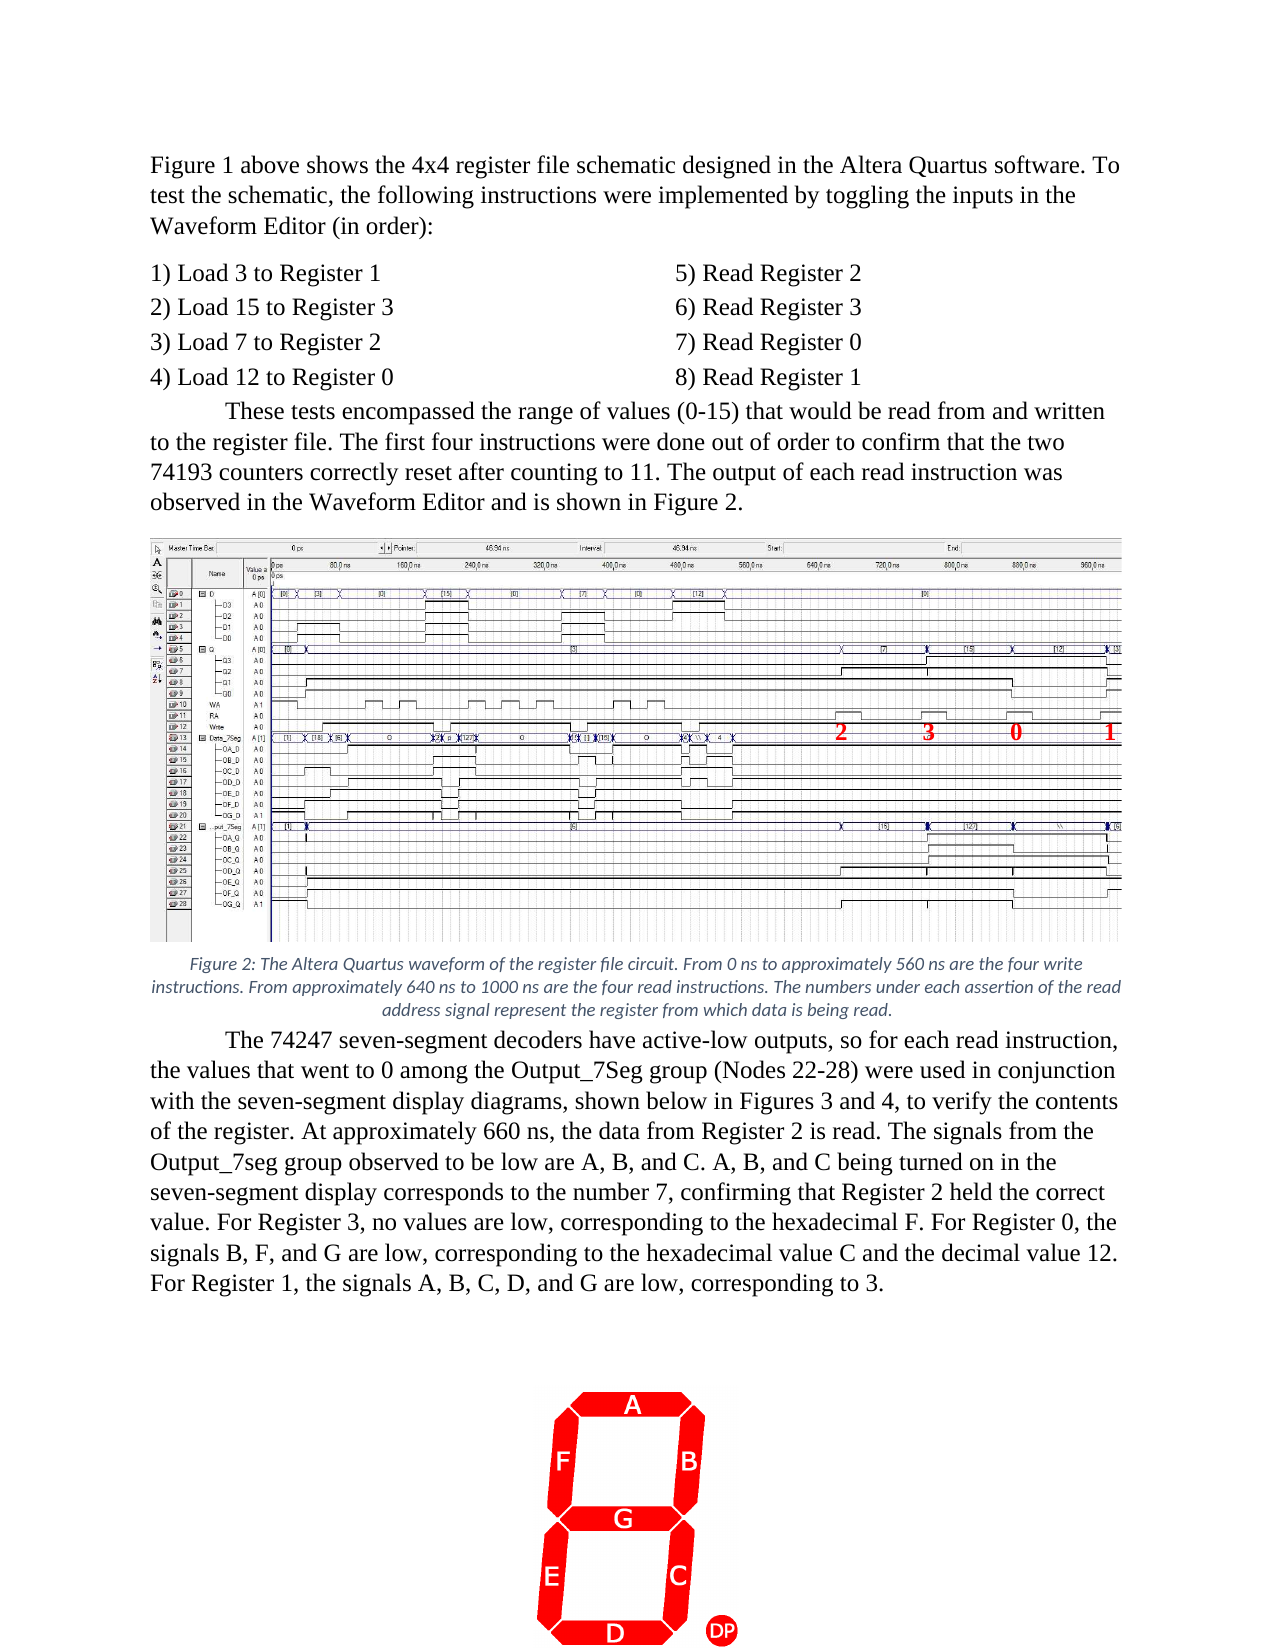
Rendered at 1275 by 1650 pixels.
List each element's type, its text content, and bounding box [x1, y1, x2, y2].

text 6) Read Register 3 [675, 292, 1125, 321]
text 5) Read Register 2 [675, 258, 1125, 287]
text 4) Load 12 to Register 0 [150, 362, 600, 390]
text These tests encompassed the range of values (0-15) that would be read from and written to the register file. The first four instructions were done out of order to confirm that the two 74193 counters correctly reset after counting to 11. The output of each read instruction was observed in the Waveform Editor and is shown in Figure 2. [150, 396, 1125, 516]
text 8) Read Register 1 [675, 362, 1125, 390]
picture [533, 1385, 740, 1648]
text 1) Load 3 to Register 1 [150, 258, 600, 287]
picture [150, 538, 1122, 942]
text Figure 1 above shows the 4x4 register file schematic designed in the Altera Quartus software. To test the schematic, the following instructions were implemented by toggling the inputs in the Waveform Editor (in order): [150, 150, 1125, 239]
text The 74247 seven-segment decoders have active-low outputs, so for each read instruction, the values that went to 0 among the Output_7Seg group (Nodes 22-28) were used in conjunction with the seven-segment display diagrams, shown below in Figures 3 and 4, to verify the contents of the register. At approximately 660 ns, the data from Register 2 is read. The signals from the Output_7seg group observed to be low are A, B, and C. A, B, and C being turned on in the seven-segment display corresponds to the number 7, confirming that Register 2 held the correct value. For Register 3, no values are low, corresponding to the hexadecimal F. For Register 0, the signals B, F, and G are low, corresponding to the hexadecimal value C and the decimal value 12. For Register 1, the signals A, B, C, D, and G are low, corresponding to 3. [150, 1022, 1125, 1297]
text 3) Load 7 to Register 2 [150, 327, 600, 356]
text 2) Load 15 to Register 3 [150, 292, 600, 321]
text 7) Read Register 0 [675, 327, 1125, 356]
